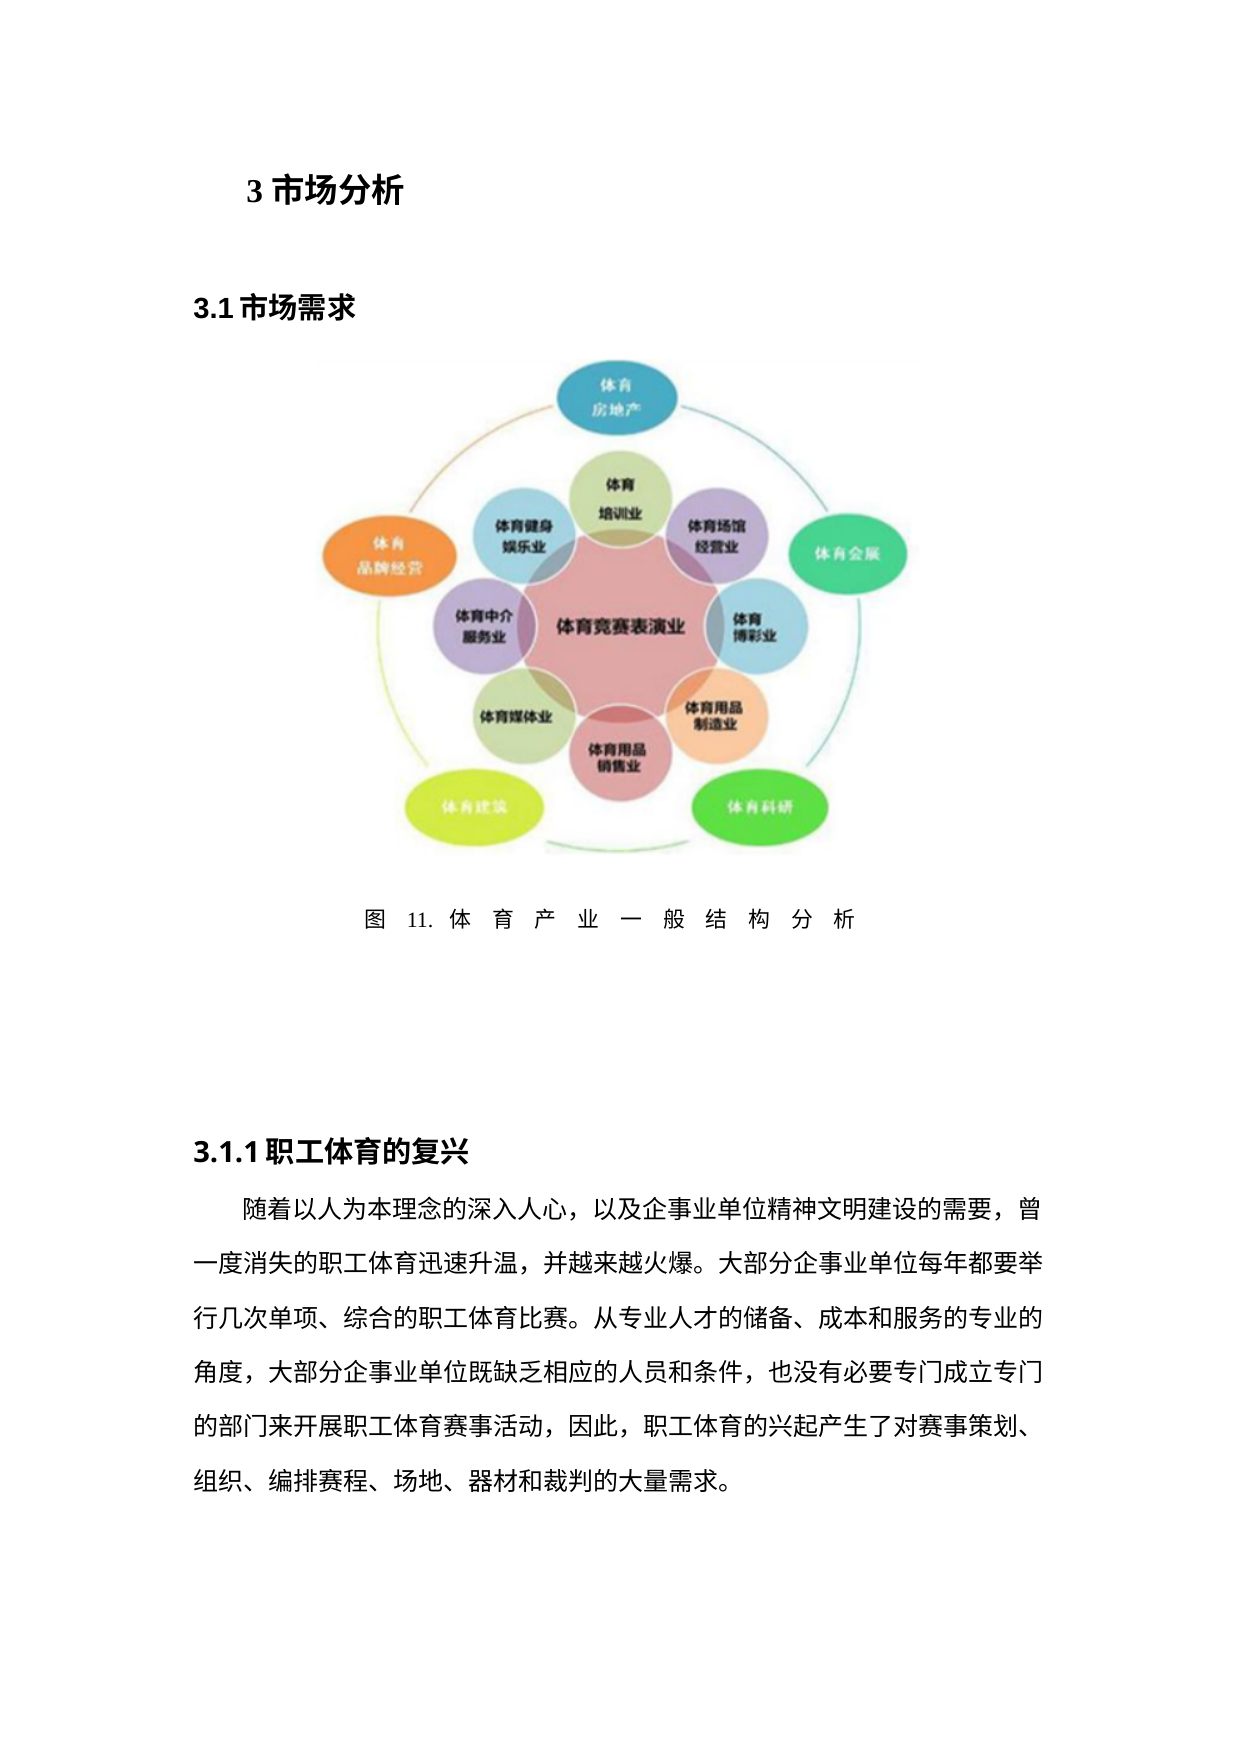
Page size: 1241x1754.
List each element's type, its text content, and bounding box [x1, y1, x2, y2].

picture [267, 353, 962, 879]
subtitle 3.1市场需求 [193, 284, 356, 327]
text 随着以人为本理念的深入人心，以及企事业单位精神文明建设的需要，曾一度消失的职工体育迅速升温，并越来越火爆。大部分企事业单位每年都要举行几次单项、综合的职工体育比赛。从专业人才的储备、成本和服务的专业的角度，大部分企事业单位既缺乏相应的人员和条件，也没有必要专门成立专门的部门来开展职工体育赛事活动，因此，职工体育的兴起产生了对赛事策划、组织、编排赛程、场地、器材和裁判的大量需求。 [193, 1129, 1047, 1497]
subtitle 3 市场分析 [246, 164, 404, 212]
subtitle 3.1.1职工体育的复兴 [193, 1129, 470, 1171]
text 图11.体育产业一般结构分析 [193, 887, 1047, 948]
